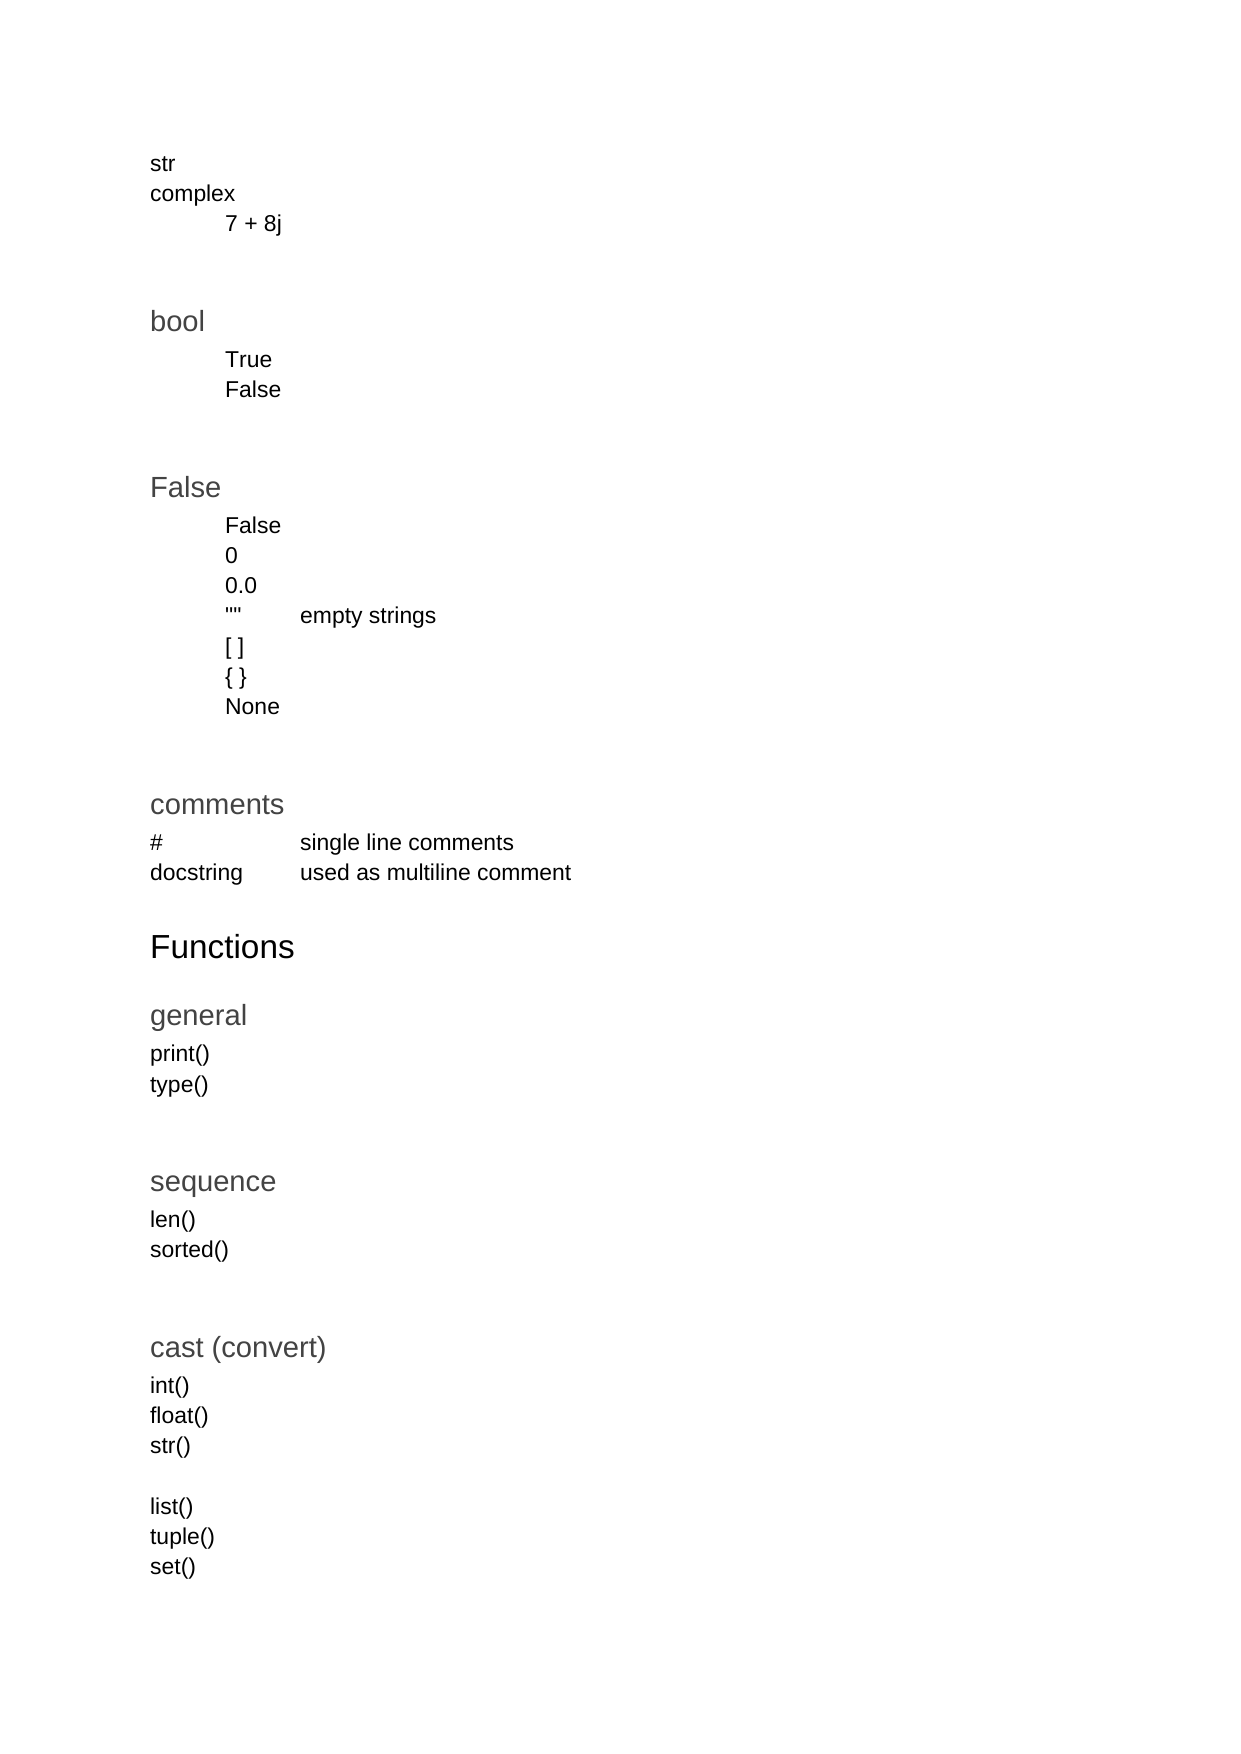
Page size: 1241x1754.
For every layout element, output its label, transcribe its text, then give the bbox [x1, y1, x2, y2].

text False [150, 512, 1090, 538]
text False [150, 376, 1090, 403]
text list() [150, 1493, 1090, 1519]
subtitle Functions [150, 927, 1090, 965]
text 0 [150, 542, 1090, 568]
text tuple() [150, 1523, 1090, 1549]
text str() [150, 1432, 1090, 1459]
text [ ] [150, 633, 1090, 659]
text { } [150, 663, 1090, 689]
text 7 + 8j [150, 210, 1090, 237]
subtitle general [150, 998, 1090, 1032]
subtitle False [150, 470, 1090, 503]
text docstring used as multiline comment [150, 859, 1090, 885]
text # single line comments [150, 829, 1090, 855]
text print() [150, 1040, 1090, 1067]
text None [150, 693, 1090, 719]
subtitle bool [150, 304, 1090, 338]
text int() [150, 1372, 1090, 1398]
text "" empty strings [150, 602, 1090, 629]
subtitle cast (convert) [150, 1330, 1090, 1364]
subtitle sequence [150, 1164, 1090, 1198]
text sorted() [150, 1236, 1090, 1263]
text len() [150, 1206, 1090, 1232]
text set() [150, 1553, 1090, 1579]
subtitle comments [150, 787, 1090, 820]
text True [150, 346, 1090, 372]
text str [150, 150, 1090, 176]
text complex [150, 180, 1090, 207]
text 0.0 [150, 572, 1090, 599]
text type() [150, 1071, 1090, 1097]
text float() [150, 1402, 1090, 1428]
